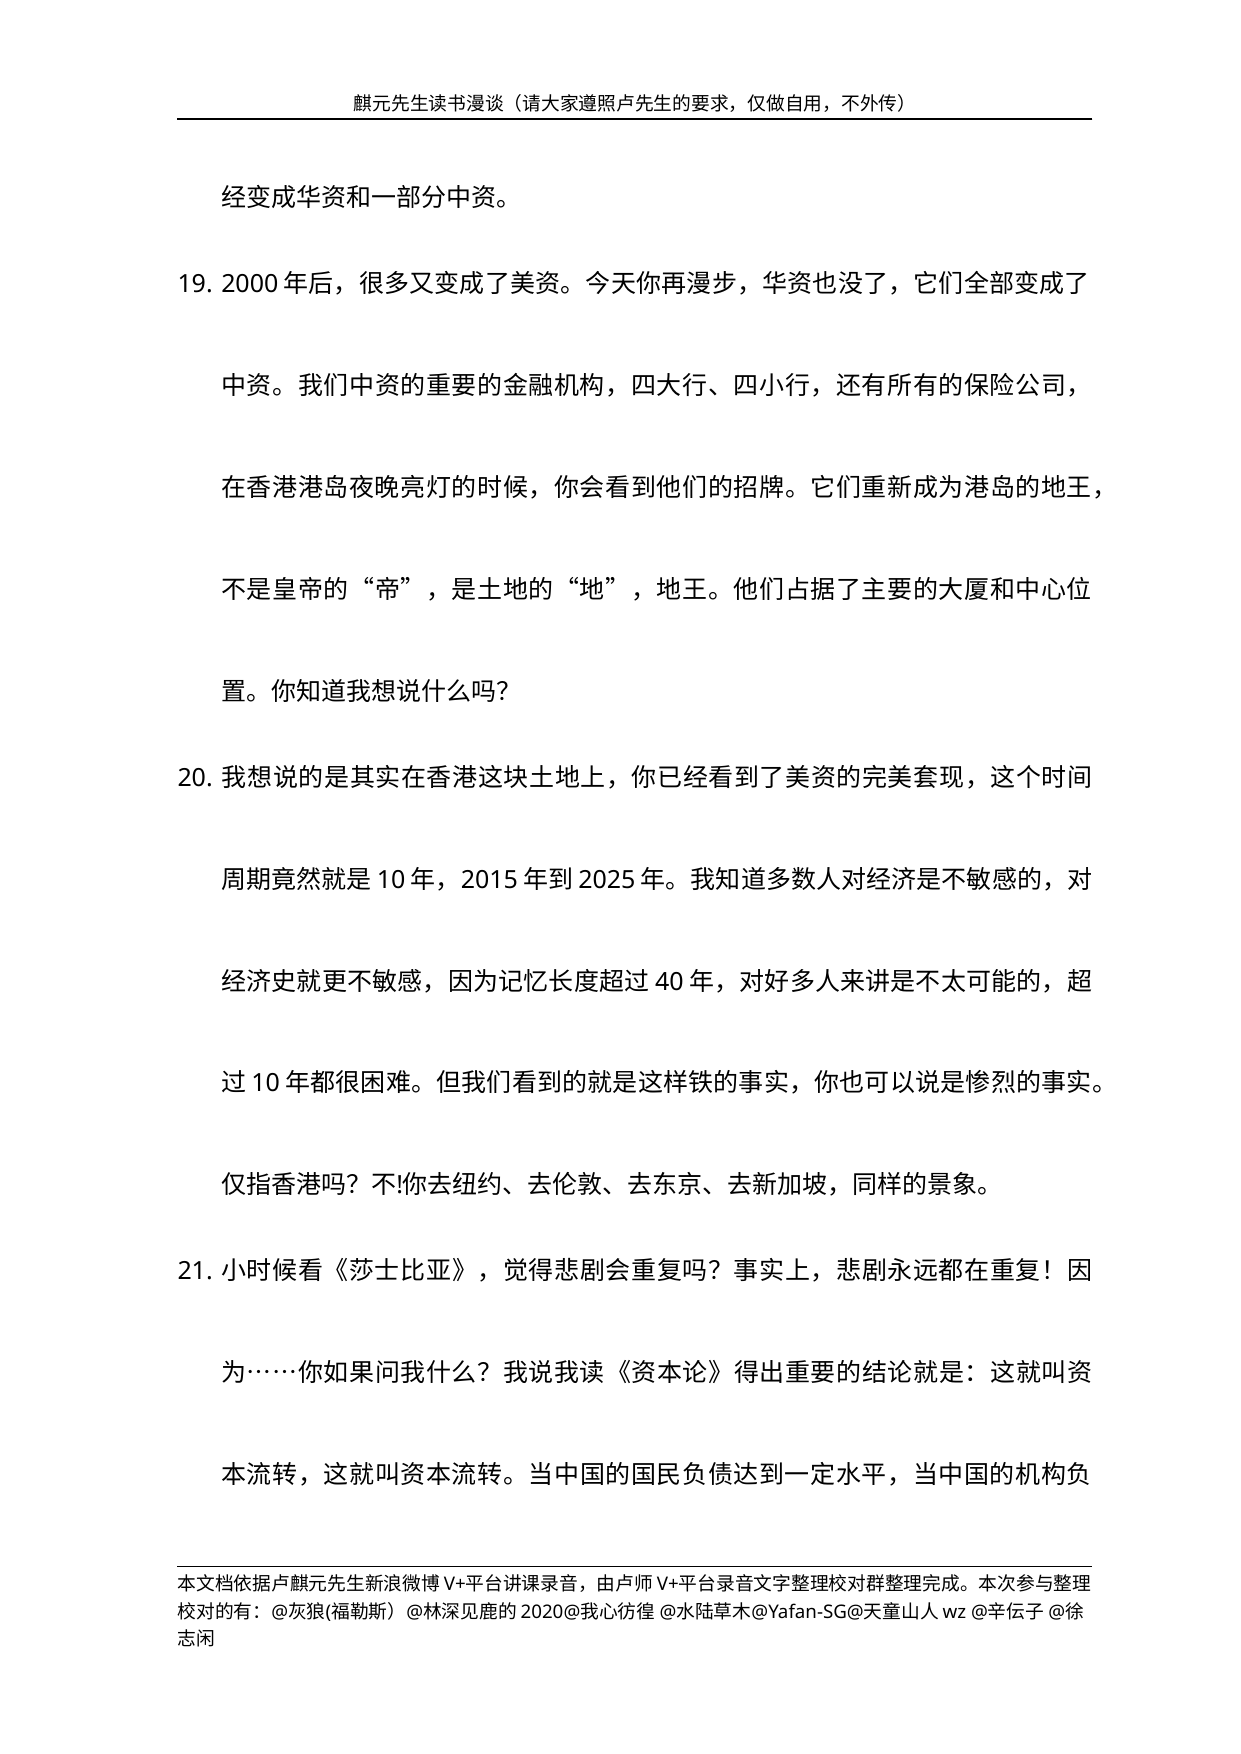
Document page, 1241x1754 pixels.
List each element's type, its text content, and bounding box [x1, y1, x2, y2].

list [177, 162, 1092, 230]
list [177, 1235, 1092, 1507]
list ﻿我想说的是其实在香港这块土地上，你已经看到了美资的完美套现，这个时间周期竟然就是10年，2015年到2025年。我知道多数人对经济是不敏感的，对经济史就更不敏感，因为记忆长度超过40年，对好多人来讲是不太可能的，超过10年都很困难。但我们看到的就是这样铁的事实，你也可以说是惨烈的事实。仅指香港吗？不!你去纽约、去伦敦、去东京、去新加坡，同样的景象。 [177, 741, 1092, 1217]
list ﻿2000年后，很多又变成了美资。今天你再漫步，华资也没了，它们全部变成了中资。我们中资的重要的金融机构，四大行、四小行，还有所有的保险公司，在香港港岛夜晚亮灯的时候，你会看到他们的招牌。它们重新成为港岛的地王，不是皇帝的“帝”，是土地的“地”，地王。他们占据了主要的大厦和中心位置。你知道我想说什么吗？ [177, 248, 1092, 723]
